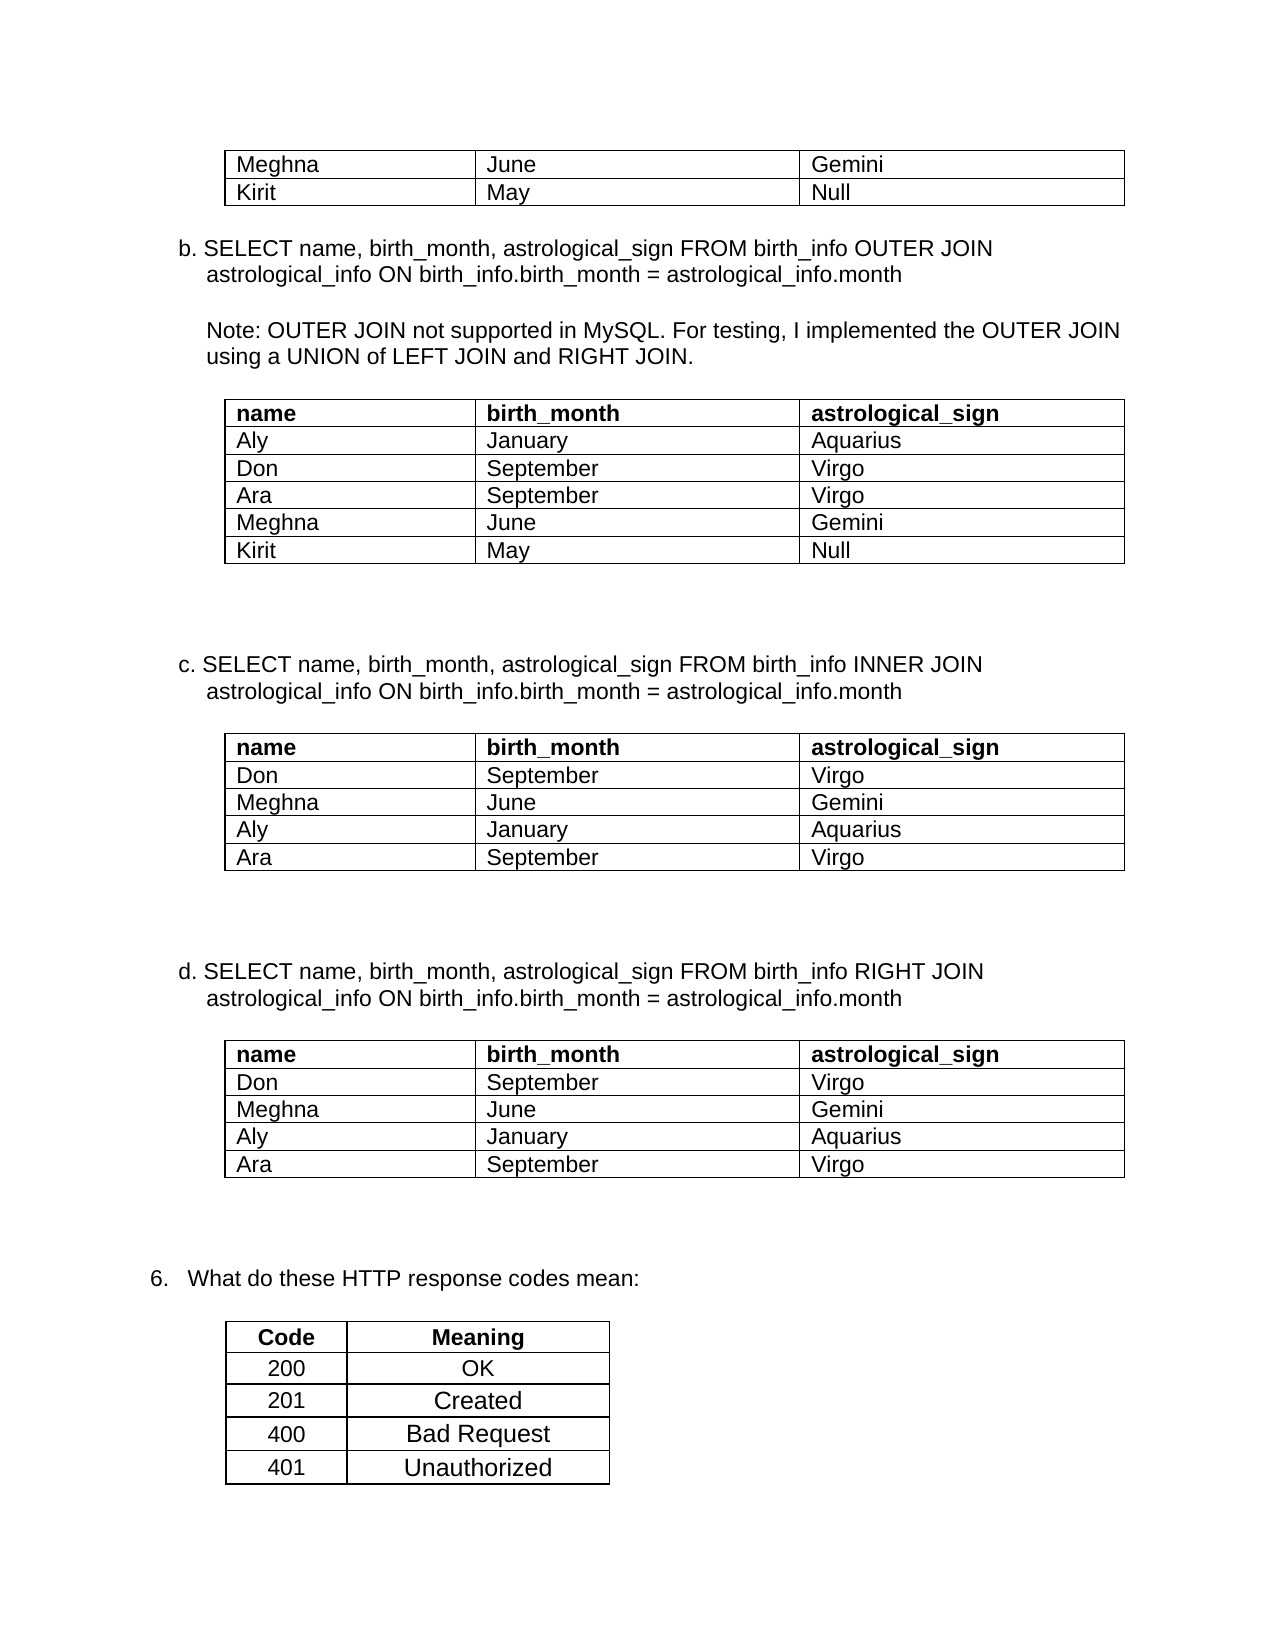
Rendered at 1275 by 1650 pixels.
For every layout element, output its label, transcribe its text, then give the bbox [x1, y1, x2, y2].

table_header birth_month [476, 400, 799, 426]
table_cell Null [800, 179, 1124, 205]
table_cell January [476, 427, 799, 453]
table_cell June [476, 789, 799, 815]
text d. SELECT name, birth_month, astrological_sign FROM birth_info RIGHT JOIN astrological_info ON birth_info.birth_month = astrological_info.month [178, 958, 1125, 1011]
table_cell September [476, 1069, 799, 1095]
table_cell Virgo [800, 1151, 1124, 1177]
table_cell January [476, 816, 799, 843]
table_cell June [476, 509, 799, 536]
table_cell Meghna [226, 1096, 475, 1122]
table_cell Virgo [800, 762, 1124, 788]
table_cell June [476, 1096, 799, 1122]
table_cell May [476, 537, 799, 563]
table_cell Aquarius [800, 816, 1124, 843]
table_cell Gemini [800, 151, 1124, 177]
table_header birth_month [476, 1041, 799, 1067]
text b. SELECT name, birth_month, astrological_sign FROM birth_info OUTER JOIN astrological_info ON birth_info.birth_month = astrological_info.month [178, 235, 1125, 288]
table_cell September [476, 1151, 799, 1177]
table_header astrological_sign [800, 734, 1124, 761]
table_cell Null [800, 537, 1124, 563]
table_cell Aly [226, 427, 475, 453]
table_cell May [476, 179, 799, 205]
list What do these HTTP response codes mean: [150, 1265, 1125, 1292]
table_cell Kirit [226, 179, 475, 205]
text Note: OUTER JOIN not supported in MySQL. For testing, I implemented the OUTER JOIN using a UNION of LEFT JOIN and RIGHT JOIN. [178, 317, 1125, 369]
table_cell June [476, 151, 799, 177]
table_cell Aquarius [800, 1123, 1124, 1150]
table_cell Aly [226, 816, 475, 843]
table_cell Aquarius [800, 427, 1124, 453]
table_cell OK [348, 1353, 609, 1383]
table_header name [226, 400, 475, 426]
table_cell Created [348, 1385, 609, 1416]
table_cell September [476, 844, 799, 870]
table_header name [226, 734, 475, 761]
table_cell Bad Request [348, 1418, 609, 1450]
table_cell Meghna [226, 789, 475, 815]
table_cell Gemini [800, 509, 1124, 536]
table_cell 400 [227, 1418, 346, 1450]
table_cell Meghna [226, 151, 475, 177]
table_cell Virgo [800, 844, 1124, 870]
table_header birth_month [476, 734, 799, 761]
table_cell Meghna [226, 509, 475, 536]
table_cell Virgo [800, 1069, 1124, 1095]
table_cell Don [226, 762, 475, 788]
table_cell September [476, 455, 799, 481]
table_header astrological_sign [800, 400, 1124, 426]
table_cell 401 [227, 1451, 346, 1483]
table_cell Unauthorized [348, 1451, 609, 1483]
table_cell September [476, 482, 799, 508]
table_header Code [227, 1322, 346, 1352]
table_cell Gemini [800, 789, 1124, 815]
table_cell Gemini [800, 1096, 1124, 1122]
table_cell Ara [226, 482, 475, 508]
table_cell 200 [227, 1353, 346, 1383]
table_cell Ara [226, 1151, 475, 1177]
text c. SELECT name, birth_month, astrological_sign FROM birth_info INNER JOIN astrological_info ON birth_info.birth_month = astrological_info.month [178, 651, 1125, 704]
table_cell Don [226, 1069, 475, 1095]
table_header astrological_sign [800, 1041, 1124, 1067]
table_cell Don [226, 455, 475, 481]
table_cell Kirit [226, 537, 475, 563]
table_cell September [476, 762, 799, 788]
table_header name [226, 1041, 475, 1067]
table_cell Ara [226, 844, 475, 870]
table_cell Virgo [800, 455, 1124, 481]
table_cell Virgo [800, 482, 1124, 508]
table_cell January [476, 1123, 799, 1150]
table_header Meaning [348, 1322, 609, 1352]
table_cell Aly [226, 1123, 475, 1150]
table_cell 201 [227, 1385, 346, 1416]
